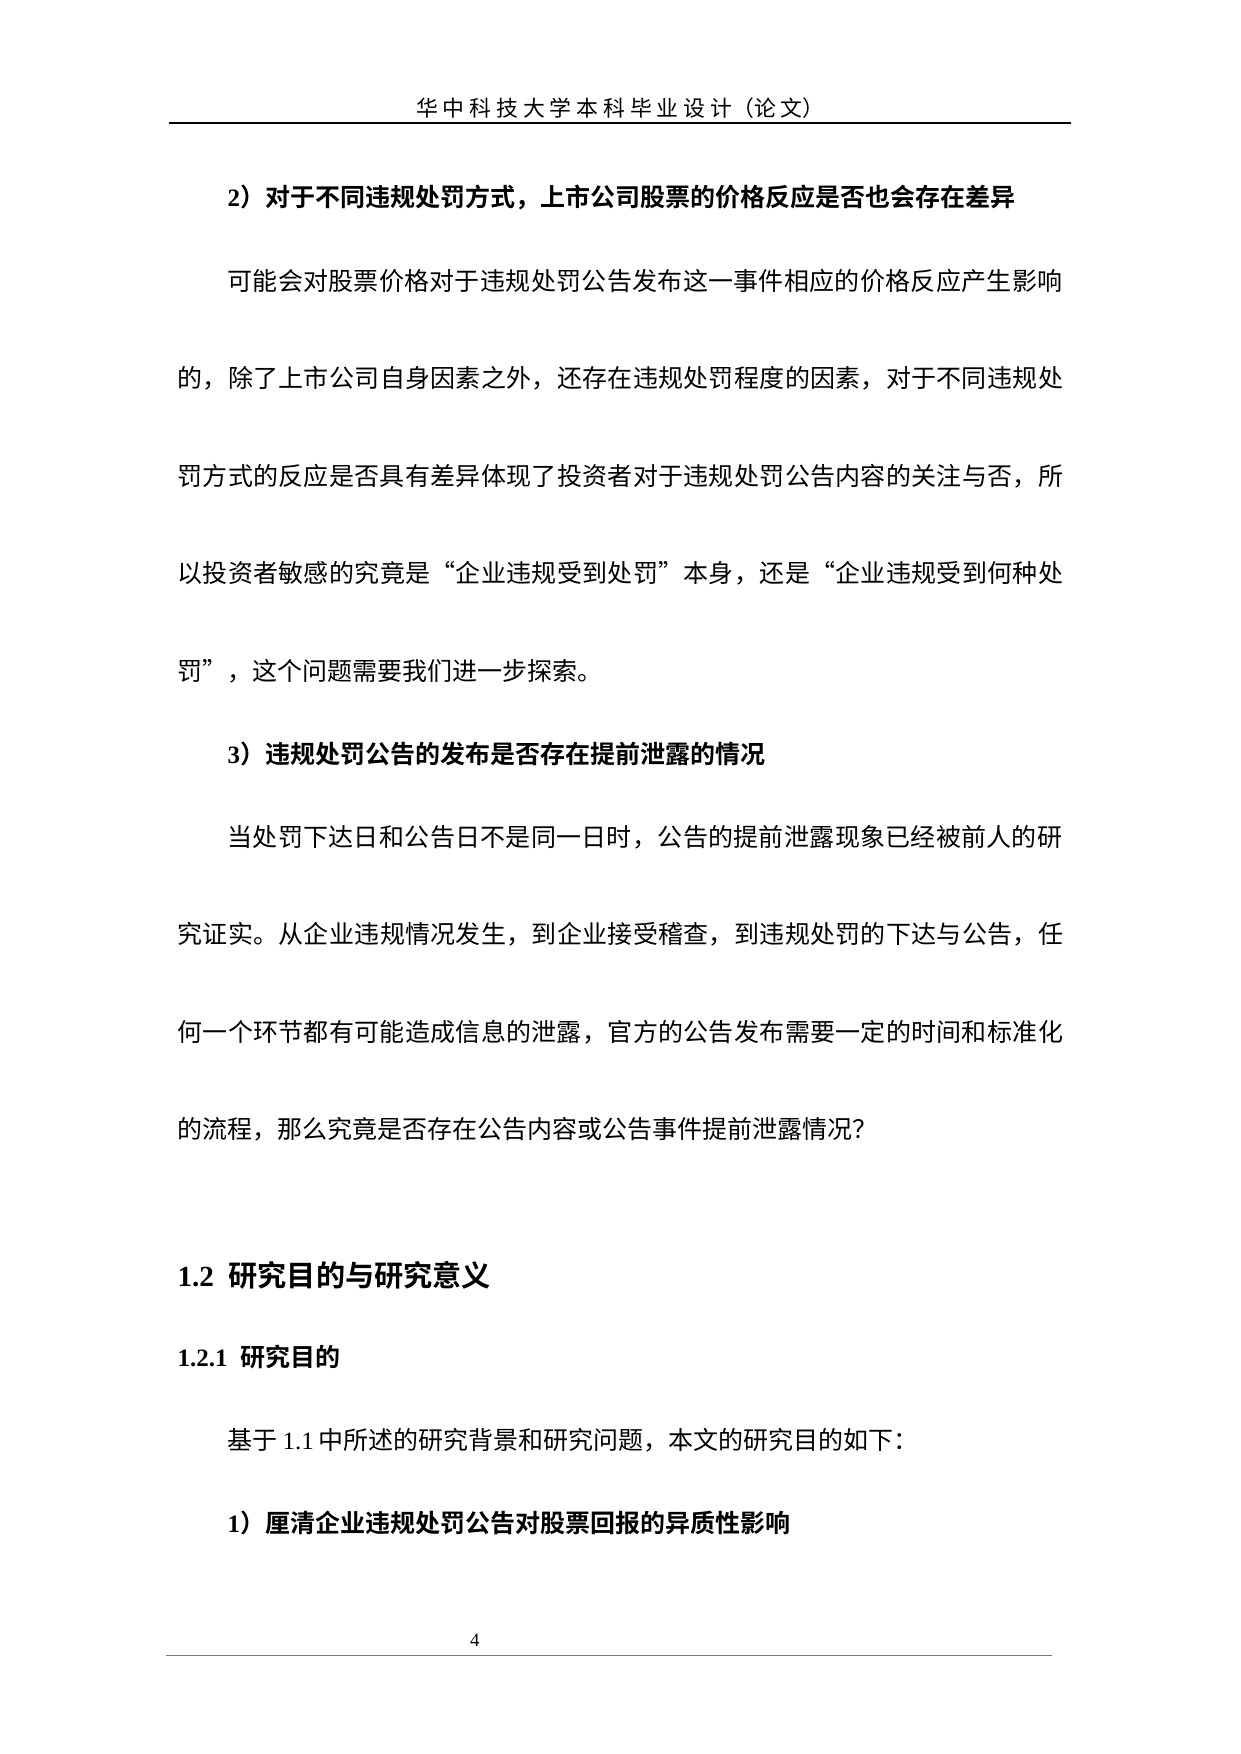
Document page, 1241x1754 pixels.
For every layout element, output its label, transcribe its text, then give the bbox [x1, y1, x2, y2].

text 1.2.1 研究目的 [177, 1323, 1063, 1388]
list 厘清企业违规处罚公告对股票回报的异质性影响 [177, 1489, 1063, 1554]
text 1.2 研究目的与研究意义 [177, 1242, 1063, 1307]
list 对于不同违规处罚方式，上市公司股票的价格反应是否也会存在差异 [177, 163, 1063, 228]
text 可能会对股票价格对于违规处罚公告发布这一事件相应的价格反应产生影响的，除了上市公司自身因素之外，还存在违规处罚程度的因素，对于不同违规处罚方式的反应是否具有差异体现了投资者对于违规处罚公告内容的关注与否，所以投资者敏感的究竟是“企业违规受到处罚”本身，还是“企业违规受到何种处罚”，这个问题需要我们进一步探索。 [177, 247, 1063, 702]
text 当处罚下达日和公告日不是同一日时，公告的提前泄露现象已经被前人的研究证实。从企业违规情况发生，到企业接受稽查，到违规处罚的下达与公告，任何一个环节都有可能造成信息的泄露，官方的公告发布需要一定的时间和标准化的流程，那么究竟是否存在公告内容或公告事件提前泄露情况？ [177, 803, 1063, 1160]
list 违规处罚公告的发布是否存在提前泄露的情况 [177, 720, 1063, 785]
text 基于1.1中所述的研究背景和研究问题，本文的研究目的如下： [177, 1406, 1063, 1471]
